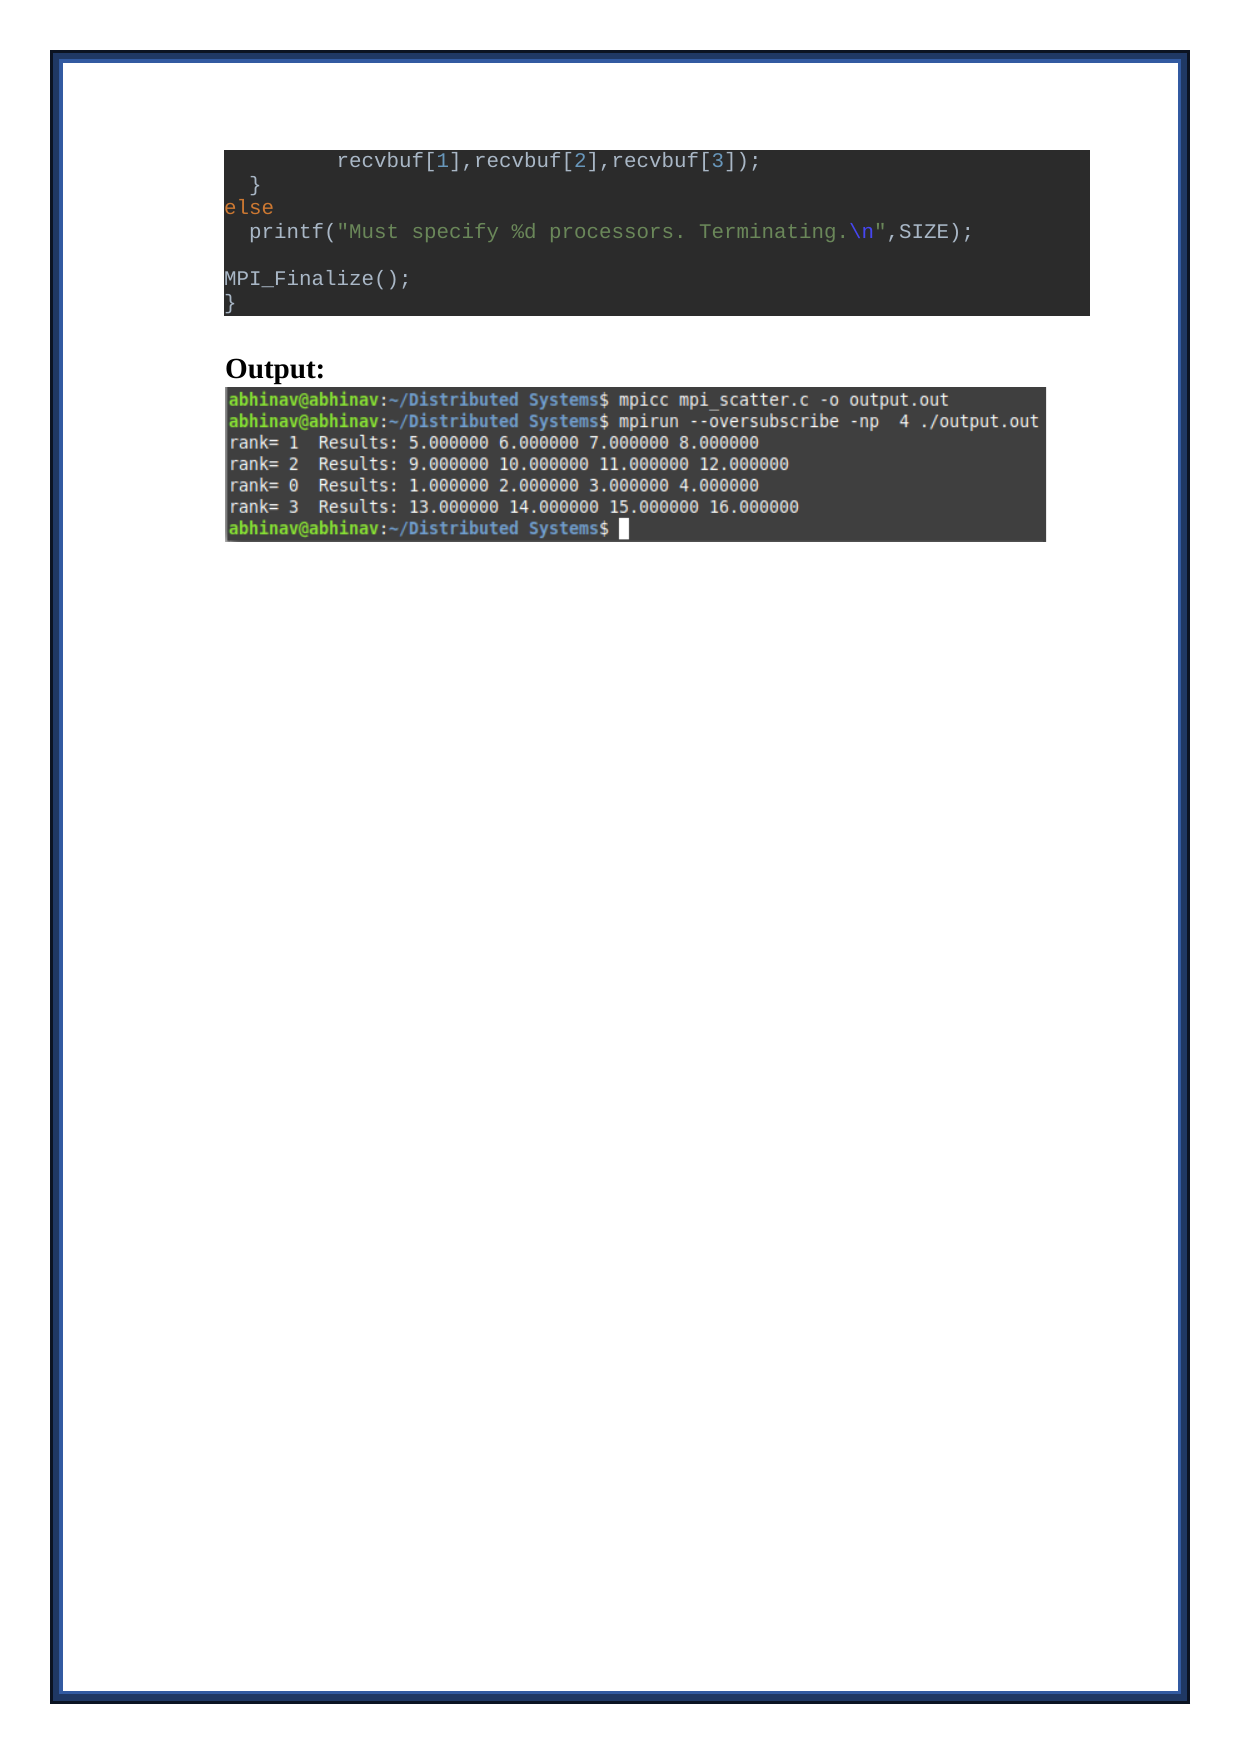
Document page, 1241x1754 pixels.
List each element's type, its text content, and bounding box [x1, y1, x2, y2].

picture [225, 387, 1047, 542]
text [224, 150, 1090, 316]
list Output: [225, 352, 1090, 385]
